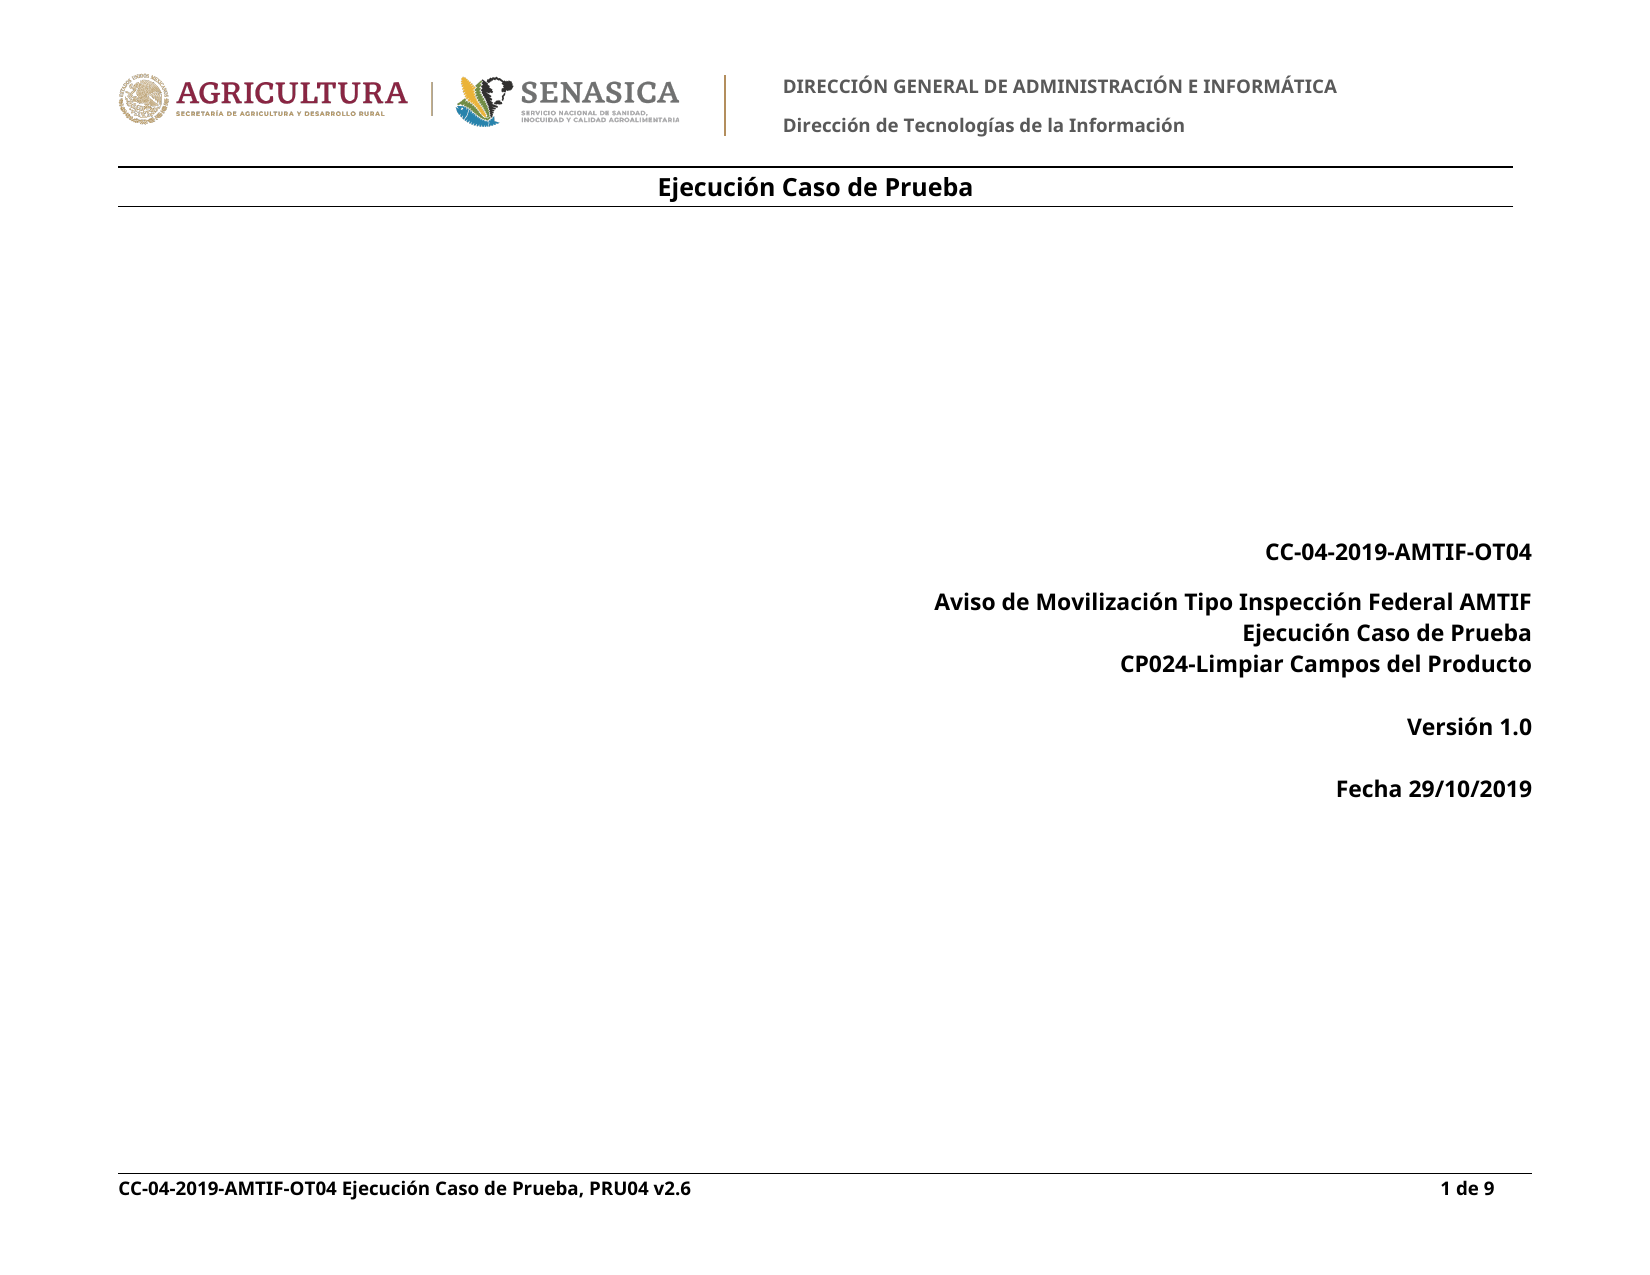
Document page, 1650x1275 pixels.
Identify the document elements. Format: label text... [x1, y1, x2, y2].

text CP024-Limpiar Campos del Producto [118, 648, 1532, 679]
picture [118, 73, 680, 127]
text Versión 1.0 [118, 711, 1532, 742]
text Ejecución Caso de Prueba [118, 617, 1532, 648]
text Fecha [118, 773, 1532, 804]
text CC-04-2019-AMTIF-OT04 [118, 535, 1532, 567]
text Aviso de Movilización Tipo Inspección Federal AMTIF [118, 586, 1532, 617]
